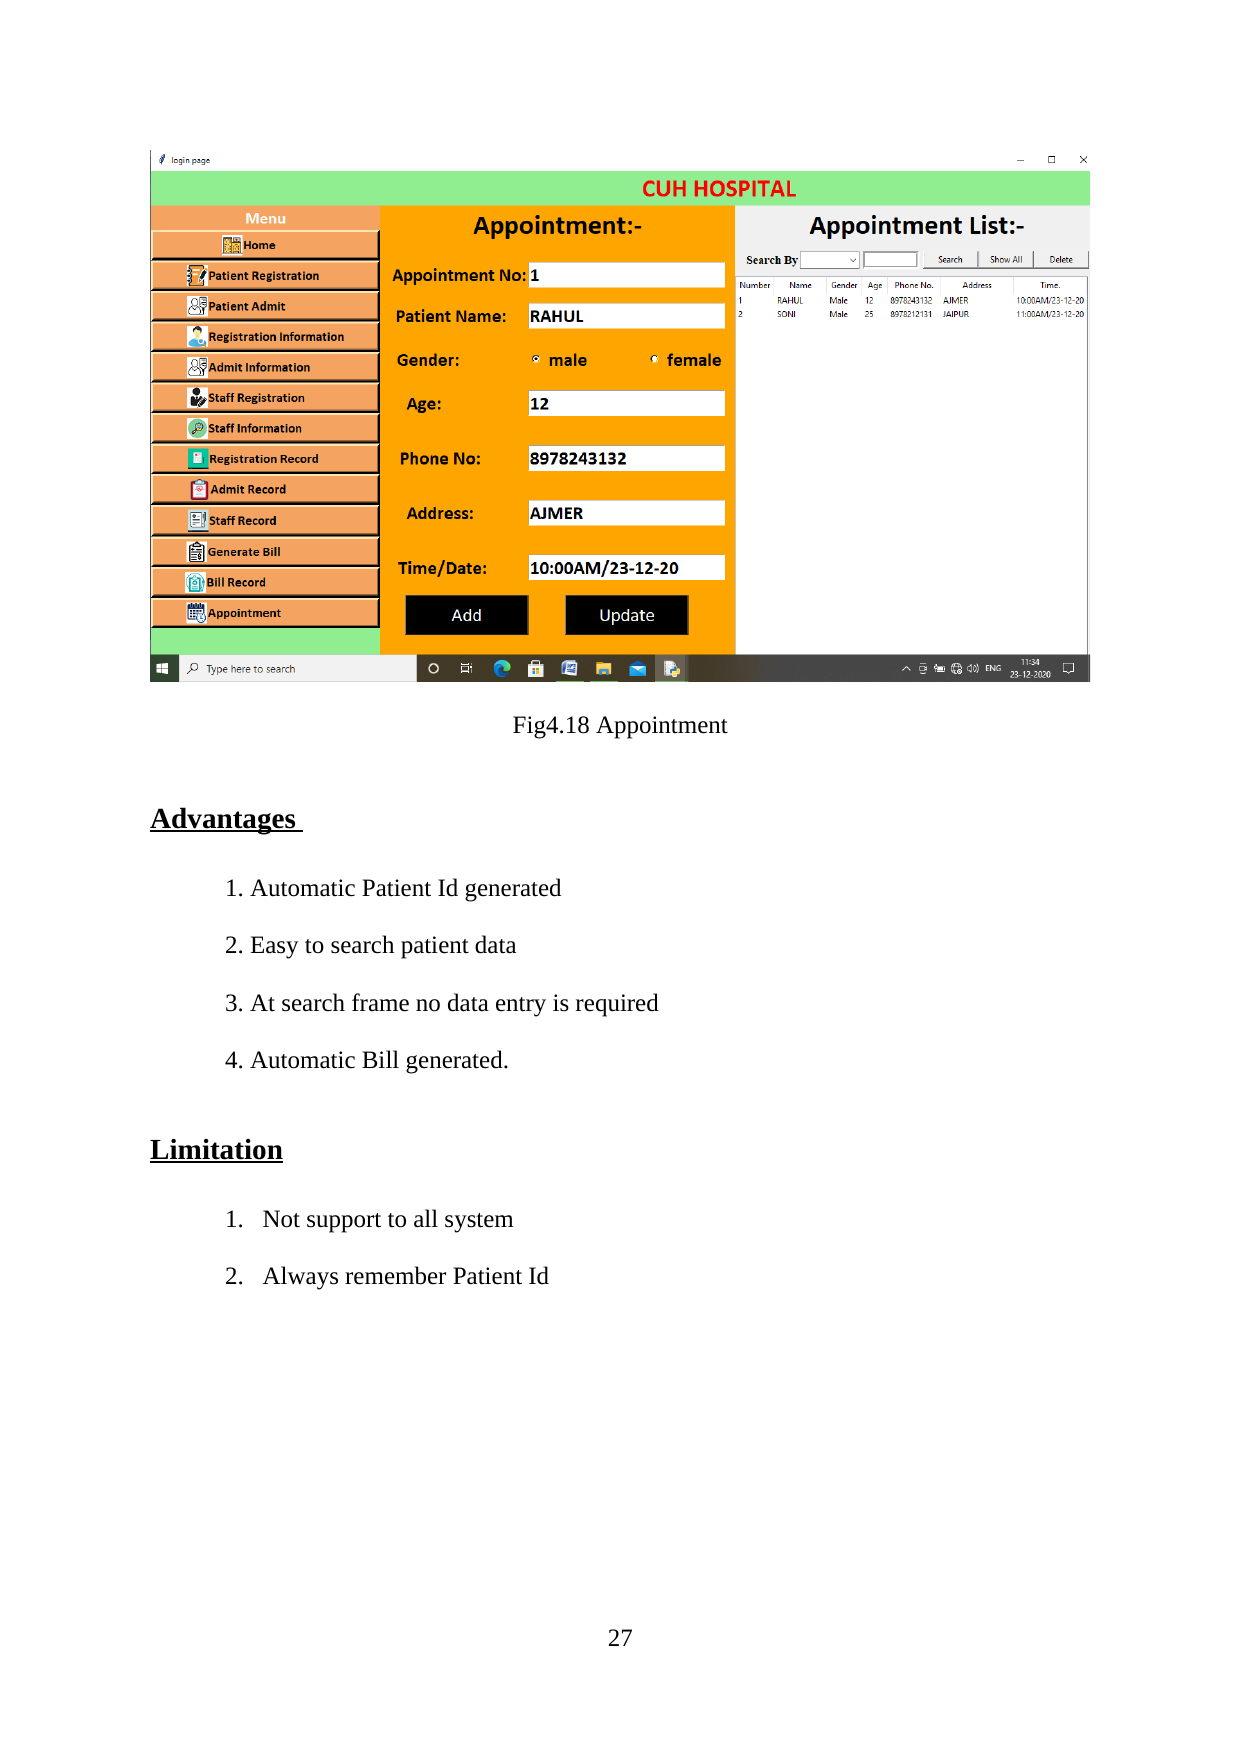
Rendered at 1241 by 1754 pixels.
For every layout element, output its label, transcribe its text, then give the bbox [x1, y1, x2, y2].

picture [150, 150, 1091, 682]
text Fig4.18 Appointment [150, 710, 1090, 739]
text 4. Automatic Bill generated. [150, 1046, 1090, 1074]
list Always remember Patient Id [225, 1261, 1090, 1290]
text 1. Automatic Patient Id generated [150, 873, 1090, 902]
text Advantages [150, 801, 1090, 835]
text 3. At search frame no data entry is required [150, 988, 1090, 1017]
text 2. Easy to search patient data [150, 931, 1090, 959]
list Not support to all system [225, 1204, 1090, 1232]
text Limitation [150, 1132, 1090, 1165]
